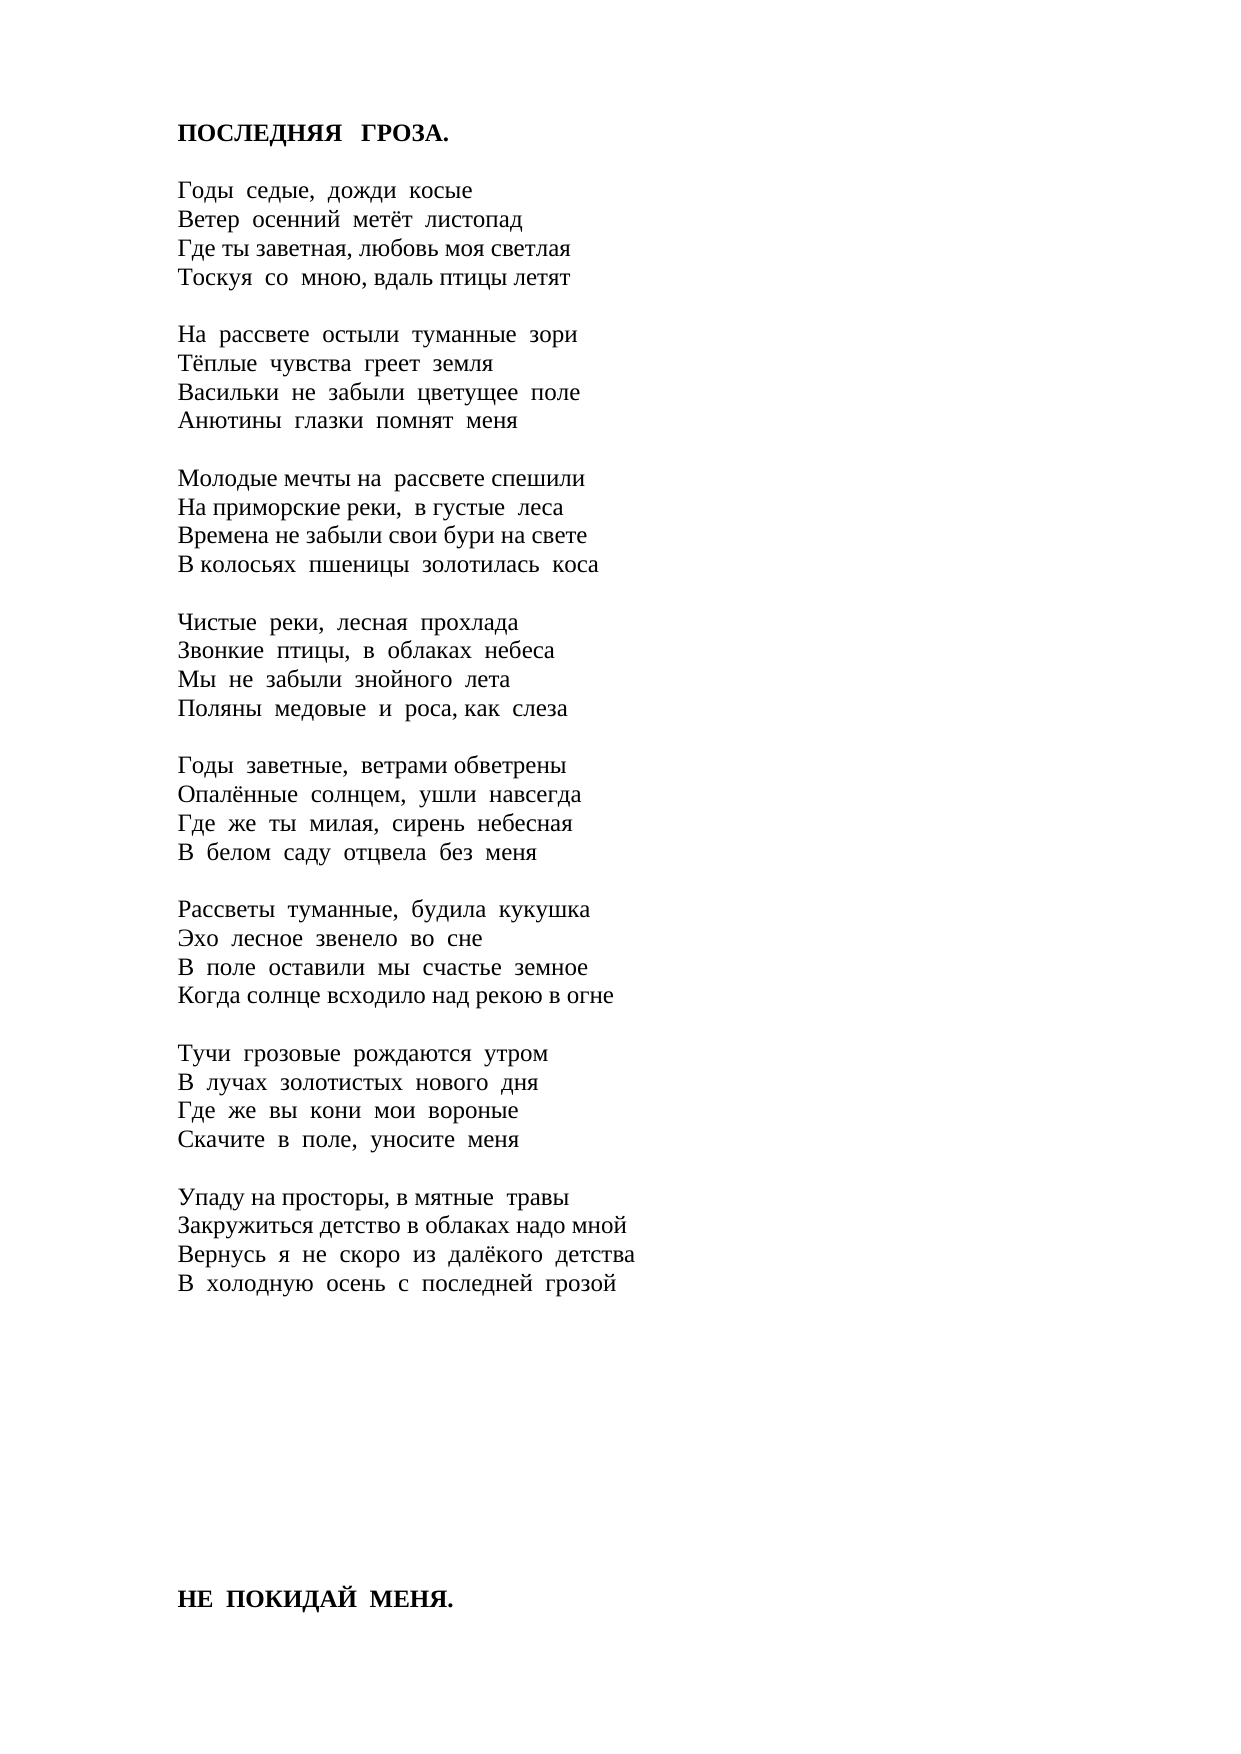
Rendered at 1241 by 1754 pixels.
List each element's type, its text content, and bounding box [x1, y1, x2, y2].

text На рассвете остыли туманные зори [177, 319, 1152, 348]
text В лучах золотистых нового дня [177, 1067, 1152, 1096]
text Рассветы туманные, будила кукушка [177, 894, 1152, 923]
text Когда солнце всходило над рекою в огне [177, 981, 1152, 1009]
text Тоскуя со мною, вдаль птицы летят [177, 262, 1152, 291]
text Годы седые, дожди косые [177, 176, 1152, 204]
text Васильки не забыли цветущее поле [177, 377, 1152, 406]
text Тучи грозовые рождаются утром [177, 1038, 1152, 1067]
text На приморские реки, в густые леса [177, 492, 1152, 521]
text Чистые реки, лесная прохлада [177, 607, 1152, 636]
text Молодые мечты на рассвете спешили [177, 463, 1152, 492]
text Эхо лесное звенело во сне [177, 923, 1152, 952]
text Опалённые солнцем, ушли навсегда [177, 779, 1152, 808]
text Мы не забыли знойного лета [177, 664, 1152, 693]
text В холодную осень с последней грозой [177, 1268, 1152, 1297]
text Анютины глазки помнят меня [177, 406, 1152, 434]
text ПОСЛЕДНЯЯ ГРОЗА. [177, 118, 1152, 147]
text Закружиться детство в облаках надо мной [177, 1211, 1152, 1239]
text Где же вы кони мои вороные [177, 1096, 1152, 1124]
text Тёплые чувства греет земля [177, 348, 1152, 377]
text НЕ ПОКИДАЙ МЕНЯ. [177, 1584, 1152, 1613]
text В белом саду отцвела без меня [177, 837, 1152, 866]
text Времена не забыли свои бури на свете [177, 521, 1152, 549]
text Упаду на просторы, в мятные травы [177, 1182, 1152, 1211]
text В колосьях пшеницы золотилась коса [177, 549, 1152, 578]
text Вернусь я не скоро из далёкого детства [177, 1239, 1152, 1268]
text Скачите в поле, уносите меня [177, 1124, 1152, 1153]
text Поляны медовые и роса, как слеза [177, 693, 1152, 722]
text В поле оставили мы счастье земное [177, 952, 1152, 981]
text Звонкие птицы, в облаках небеса [177, 636, 1152, 664]
text Ветер осенний метёт листопад [177, 204, 1152, 233]
text Где же ты милая, сирень небесная [177, 808, 1152, 837]
text Годы заветные, ветрами обветрены [177, 751, 1152, 779]
text Где ты заветная, любовь моя светлая [177, 233, 1152, 262]
